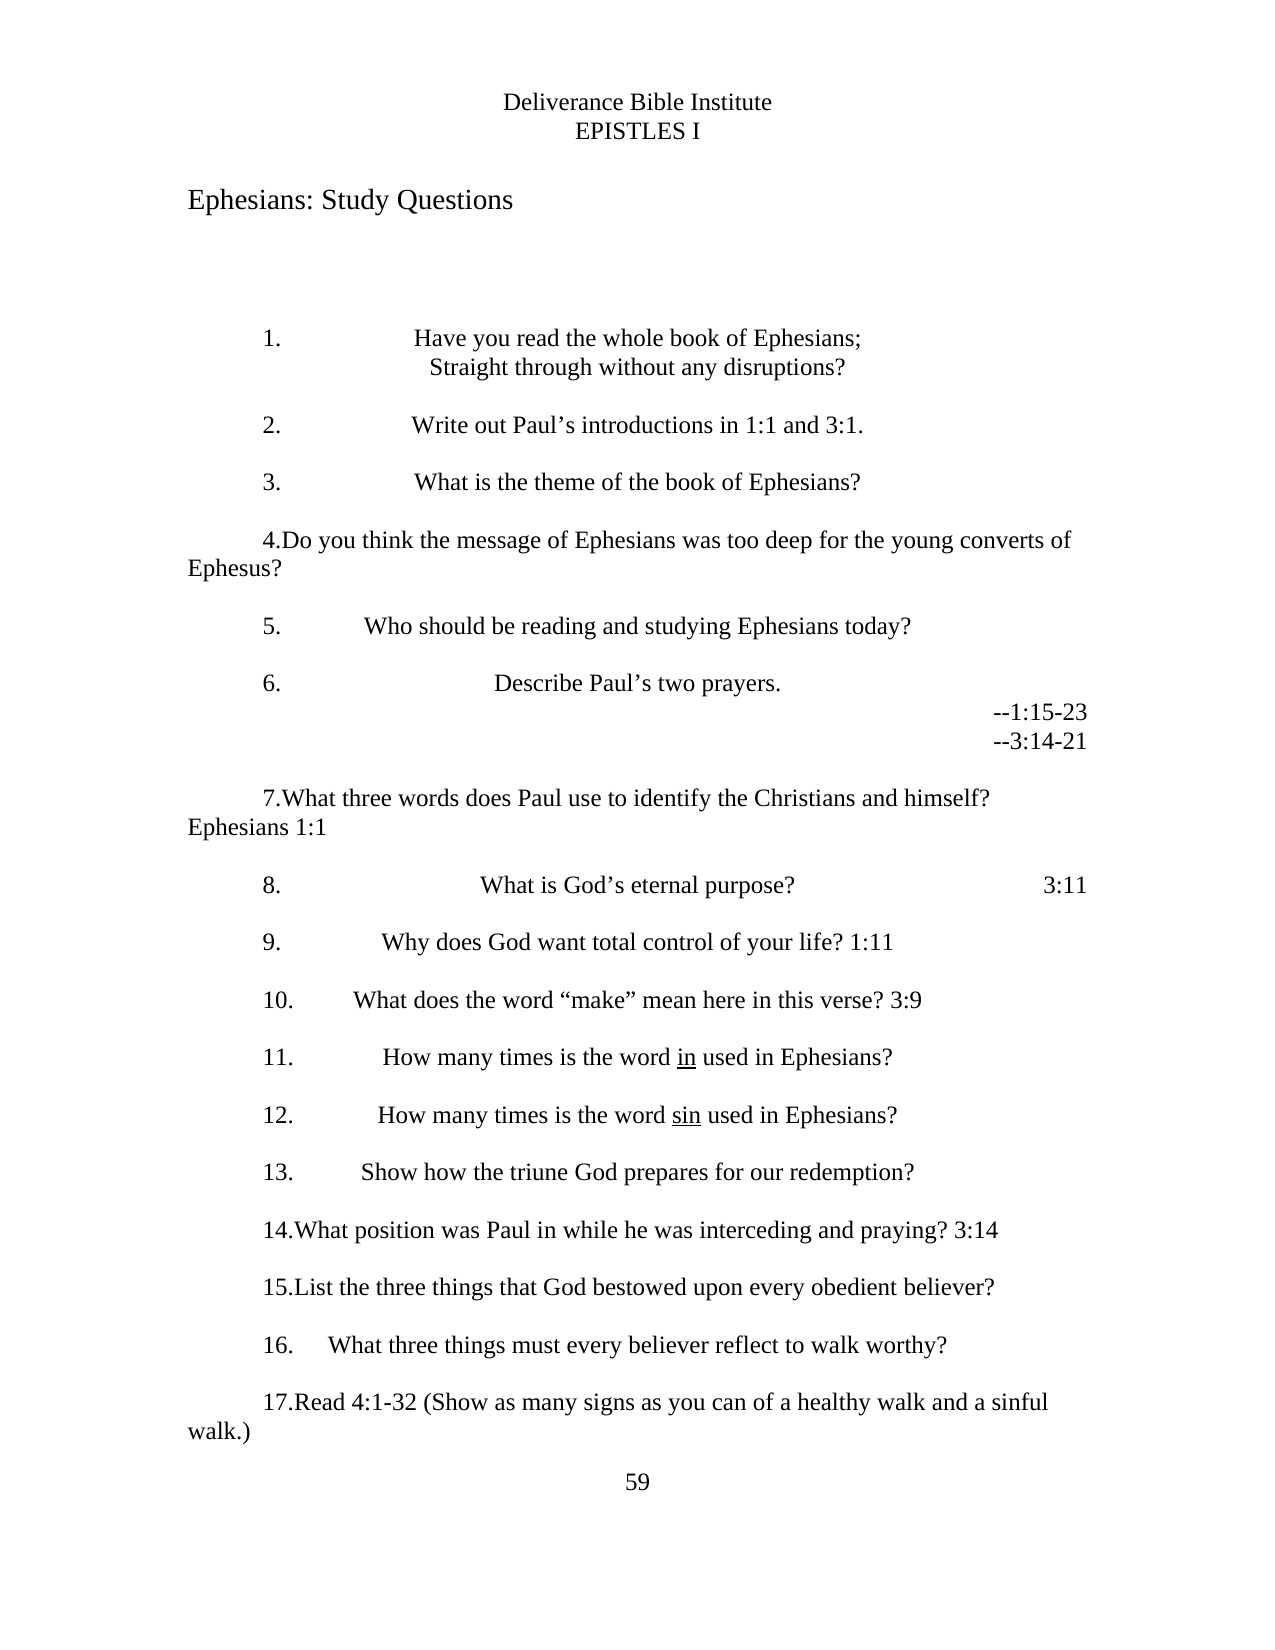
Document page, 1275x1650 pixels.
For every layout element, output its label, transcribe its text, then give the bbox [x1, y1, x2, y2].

text 8. What is God’s eternal purpose? 3:11 [187, 870, 1087, 898]
text 7. What three words does Paul use to identify the Christians and himself? Ephesians 1:1 [187, 783, 1087, 841]
text 17. Read 4:1-32 (Show as many signs as you can of a healthy walk and a sinful walk.) [187, 1387, 1087, 1445]
text --3:14-21 [187, 726, 1087, 755]
text --1:15-23 [187, 697, 1087, 726]
text 4. Do you think the message of Ephesians was too deep for the young converts of Ephesus? [187, 525, 1087, 582]
text 6. Describe Paul’s two prayers. [187, 668, 1087, 697]
text 13. Show how the triune God prepares for our redemption? [187, 1157, 1087, 1186]
text 12. How many times is the word sin used in Ephesians? [187, 1100, 1087, 1128]
text Straight through without any disruptions? [187, 352, 1087, 381]
text 10. What does the word “make” mean here in this verse? 3:9 [187, 985, 1087, 1013]
text 15. List the three things that God bestowed upon every obedient believer? [187, 1272, 1087, 1301]
text 14. What position was Paul in while he was interceding and praying? 3:14 [187, 1215, 1087, 1243]
text 16. What three things must every believer reflect to walk worthy? [187, 1330, 1087, 1358]
text 9. Why does God want total control of your life? 1:11 [187, 927, 1087, 956]
text 2. Write out Paul’s introductions in 1:1 and 3:1. [187, 410, 1087, 438]
text 11. How many times is the word in used in Ephesians? [187, 1042, 1087, 1071]
text Ephesians: Study Questions [187, 182, 1087, 216]
text 5. Who should be reading and studying Ephesians today? [187, 611, 1087, 640]
text 1. Have you read the whole book of Ephesians; [187, 323, 1087, 352]
text 3. What is the theme of the book of Ephesians? [187, 467, 1087, 496]
